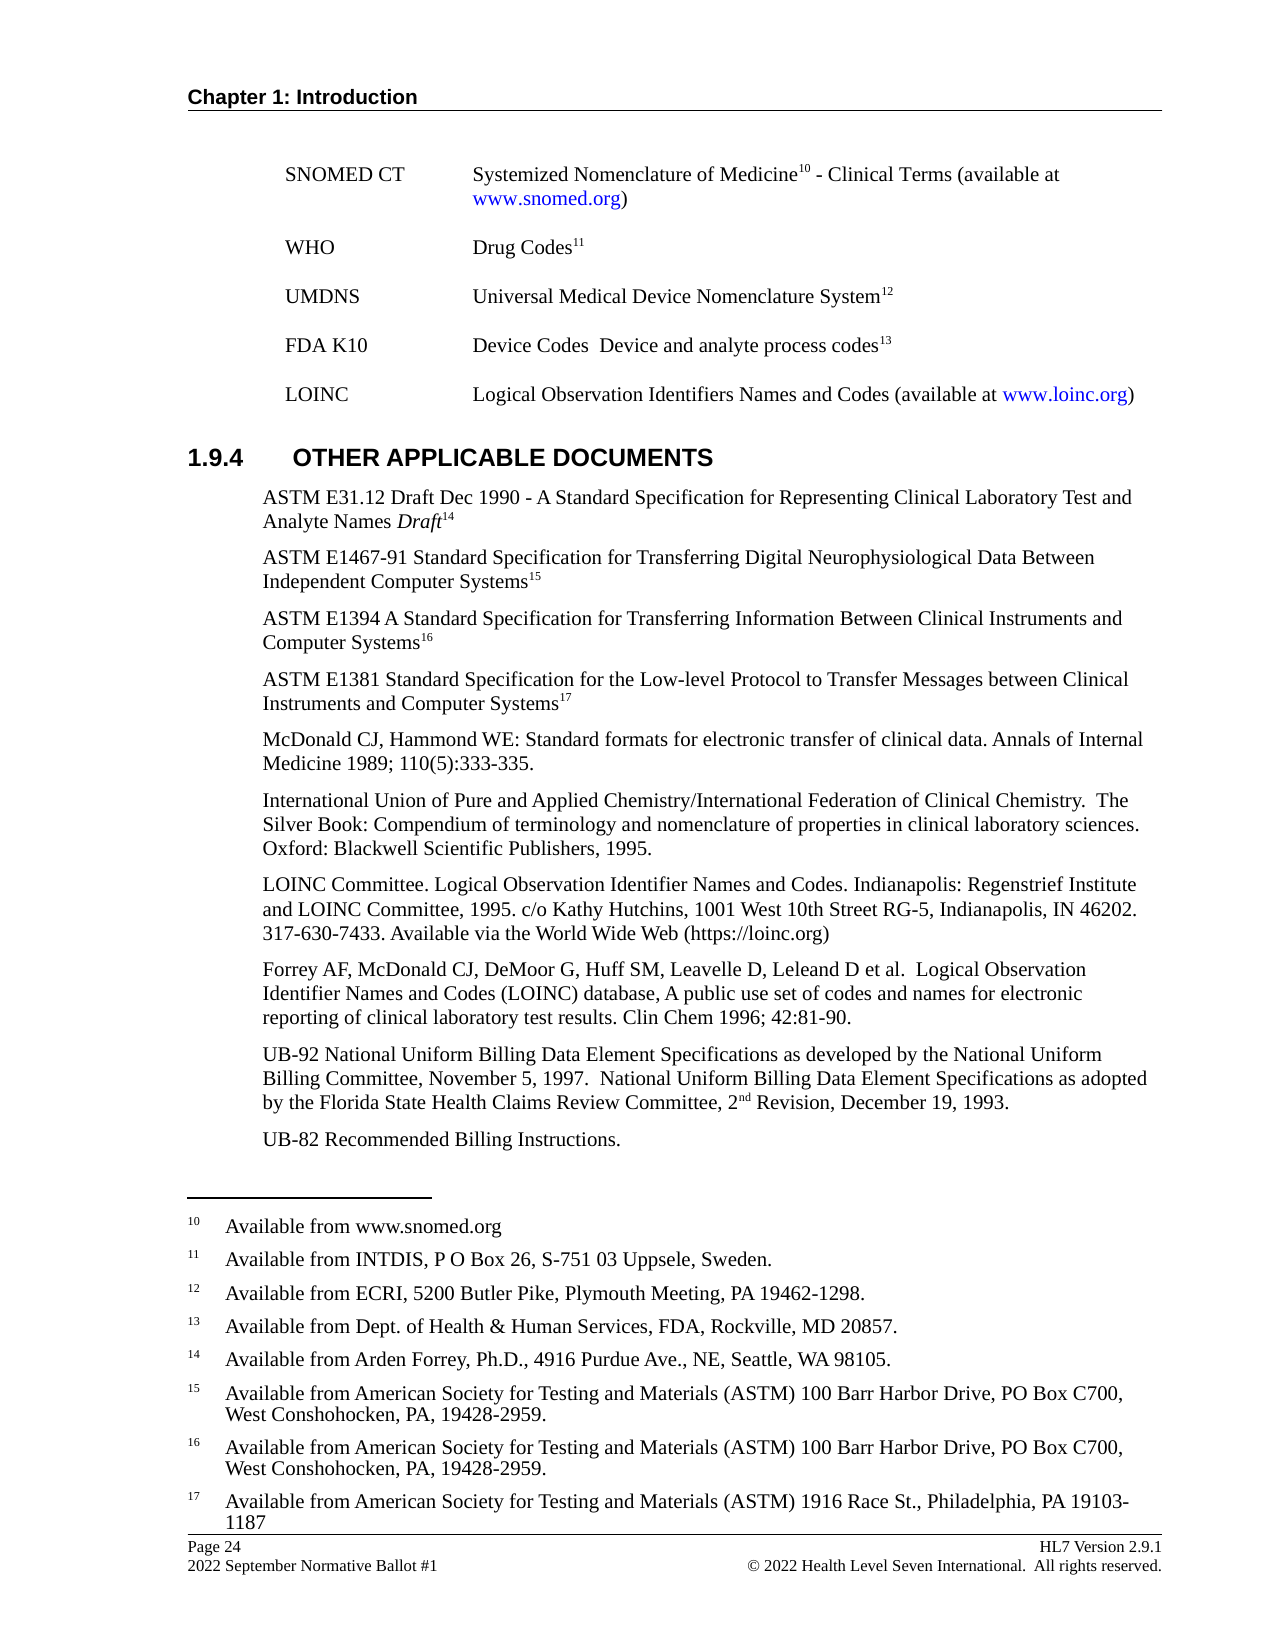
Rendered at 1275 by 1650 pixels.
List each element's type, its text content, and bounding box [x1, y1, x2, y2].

table_cell UMDNS [274, 271, 461, 320]
table_cell Systemized Nomenclature of Medicine - Clinical Terms (available at www.snomed.org) [461, 149, 1185, 222]
text LOINC Committee. Logical Observation Identifier Names and Codes. Indianapolis: Regenstrief Institute and LOINC Committee, 1995. c/o Kathy Hutchins, 1001 West 10th Street RG-5, Indianapolis, IN 46202. 317-630-7433. Available via the World Wide Web (https://loinc.org) [262, 872, 1162, 944]
text International Union of Pure and Applied Chemistry/International Federation of Clinical Chemistry. The Silver Book: Compendium of terminology and nomenclature of properties in clinical laboratory sciences. Oxford: Blackwell Scientific Publishers, 1995. [262, 788, 1162, 860]
text ASTM E1381 Standard Specification for the Low-level Protocol to Transfer Messages between Clinical Instruments and Computer Systems [262, 666, 1162, 714]
table_cell WHO [274, 222, 461, 271]
text ASTM E1394 A Standard Specification for Transferring Information Between Clinical Instruments and Computer Systems [262, 606, 1162, 654]
table_cell Drug Codes [461, 222, 1185, 271]
table_cell LOINC [274, 369, 461, 418]
text McDonald CJ, Hammond WE: Standard formats for electronic transfer of clinical data. Annals of Internal Medicine 1989; 110(5):333-335. [262, 727, 1162, 775]
text ASTM E31.12 Draft Dec 1990 - A Standard Specification for Representing Clinical Laboratory Test and Analyte Names Draft [262, 484, 1162, 533]
subtitle Other Applicable Documents [187, 443, 1162, 472]
table_cell Universal Medical Device Nomenclature System [461, 271, 1185, 320]
table_cell FDA K10 [274, 320, 461, 369]
text UB-92 National Uniform Billing Data Element Specifications as developed by the National Uniform Billing Committee, November 5, 1997. National Uniform Billing Data Element Specifications as adopted by the Florida State Health Claims Review Committee, 2nd Revision, December 19, 1993. [262, 1042, 1162, 1114]
table_cell Device Codes Device and analyte process codes [461, 320, 1185, 369]
text UB-82 Recommended Billing Instructions. [262, 1126, 1162, 1151]
table_cell SNOMED CT [274, 149, 461, 222]
text ASTM E1467-91 Standard Specification for Transferring Digital Neurophysiological Data Between Independent Computer Systems [262, 545, 1162, 593]
text Forrey AF, McDonald CJ, DeMoor G, Huff SM, Leavelle D, Leleand D et al. Logical Observation Identifier Names and Codes (LOINC) database, A public use set of codes and names for electronic reporting of clinical laboratory test results. Clin Chem 1996; 42:81-90. [262, 957, 1162, 1029]
table_cell Logical Observation Identifiers Names and Codes (available at www.loinc.org) [461, 369, 1185, 418]
